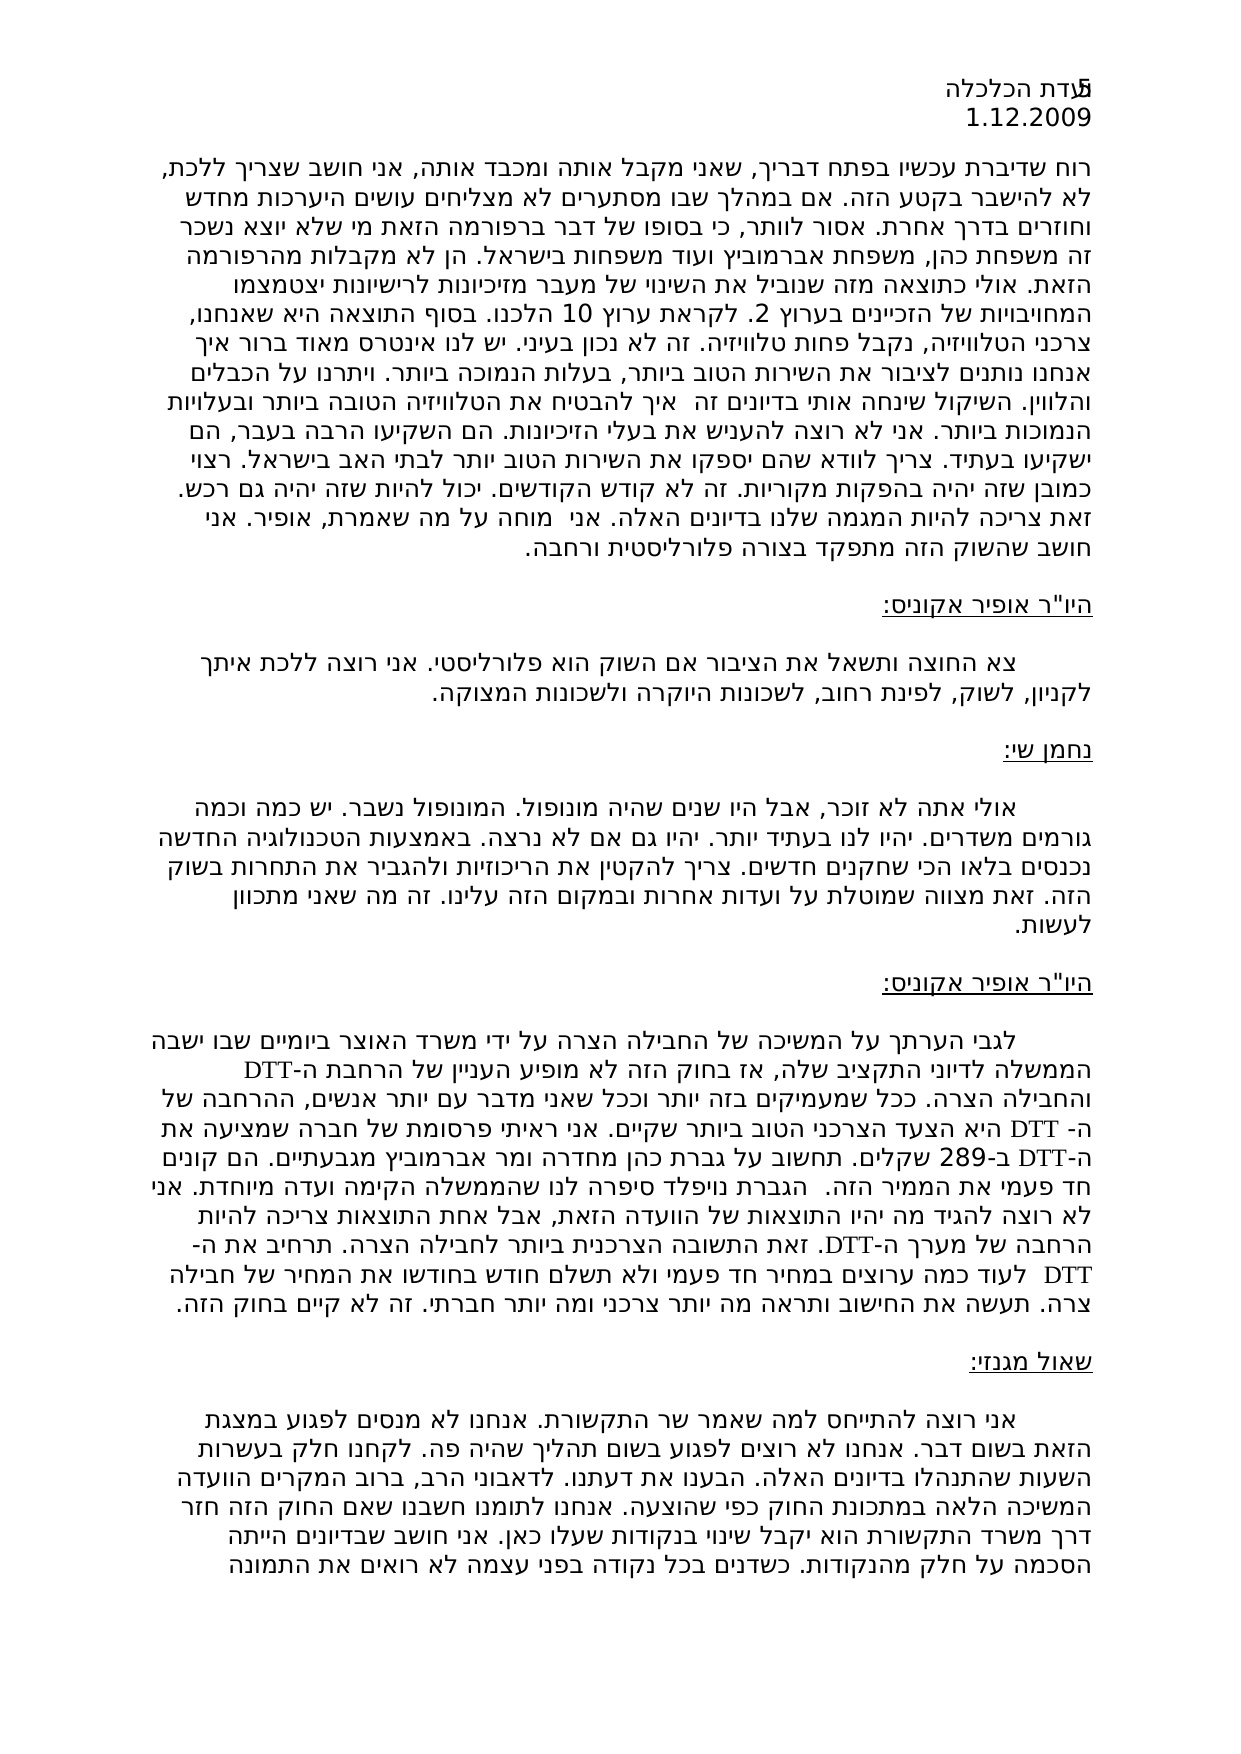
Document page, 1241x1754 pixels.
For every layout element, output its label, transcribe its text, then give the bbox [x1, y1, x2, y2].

text היו"ר אופיר אקוניס: [148, 591, 1092, 620]
text צא החוצה ותשאל את הציבור אם השוק הוא פלורליסטי. אני רוצה ללכת איתך לקניון, לשוק, לפינת רחוב, לשכונות היוקרה ולשכונות המצוקה. [148, 648, 1092, 707]
text אולי אתה לא זוכר, אבל היו שנים שהיה מונופול. המונופול נשבר. יש כמה וכמה גורמים משדרים. יהיו לנו בעתיד יותר. יהיו גם אם לא נרצה. באמצעות הטכנולוגיה החדשה נכנסים בלאו הכי שחקנים חדשים. צריך להקטין את הריכוזיות ולהגביר את התחרות בשוק הזה. זאת מצווה שמוטלת על ועדות אחרות ובמקום הזה עלינו. זה מה שאני מתכוון לעשות. [148, 793, 1092, 939]
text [148, 1405, 1092, 1580]
text שאול מגנזי: [148, 1347, 1092, 1376]
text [148, 153, 1092, 562]
text לגבי הערתך על המשיכה של החבילה הצרה על ידי משרד האוצר ביומיים שבו ישבה הממשלה לדיוני התקציב שלה, אז בחוק הזה לא מופיע העניין של הרחבת ה-DTT והחבילה הצרה. ככל שמעמיקים בזה יותר וככל שאני מדבר עם יותר אנשים, ההרחבה של ה- DTT היא הצעד הצרכני הטוב ביותר שקיים. אני ראיתי פרסומת של חברה שמציעה את ה-DTT ב-289 שקלים. תחשוב על גברת כהן מחדרה ומר אברמוביץ מגבעתיים. הם קונים חד פעמי את הממיר הזה. הגברת נויפלד סיפרה לנו שהממשלה הקימה ועדה מיוחדת. אני לא רוצה להגיד מה יהיו התוצאות של הוועדה הזאת, אבל אחת התוצאות צריכה להיות הרחבה של מערך ה-DTT. זאת התשובה הצרכנית ביותר לחבילה הצרה. תרחיב את ה-DTT לעוד כמה ערוצים במחיר חד פעמי ולא תשלם חודש בחודשו את המחיר של חבילה צרה. תעשה את החישוב ותראה מה יותר צרכני ומה יותר חברתי. זה לא קיים בחוק הזה. [148, 1026, 1092, 1318]
text היו"ר אופיר אקוניס: [148, 968, 1092, 997]
text נחמן שי: [148, 736, 1092, 765]
